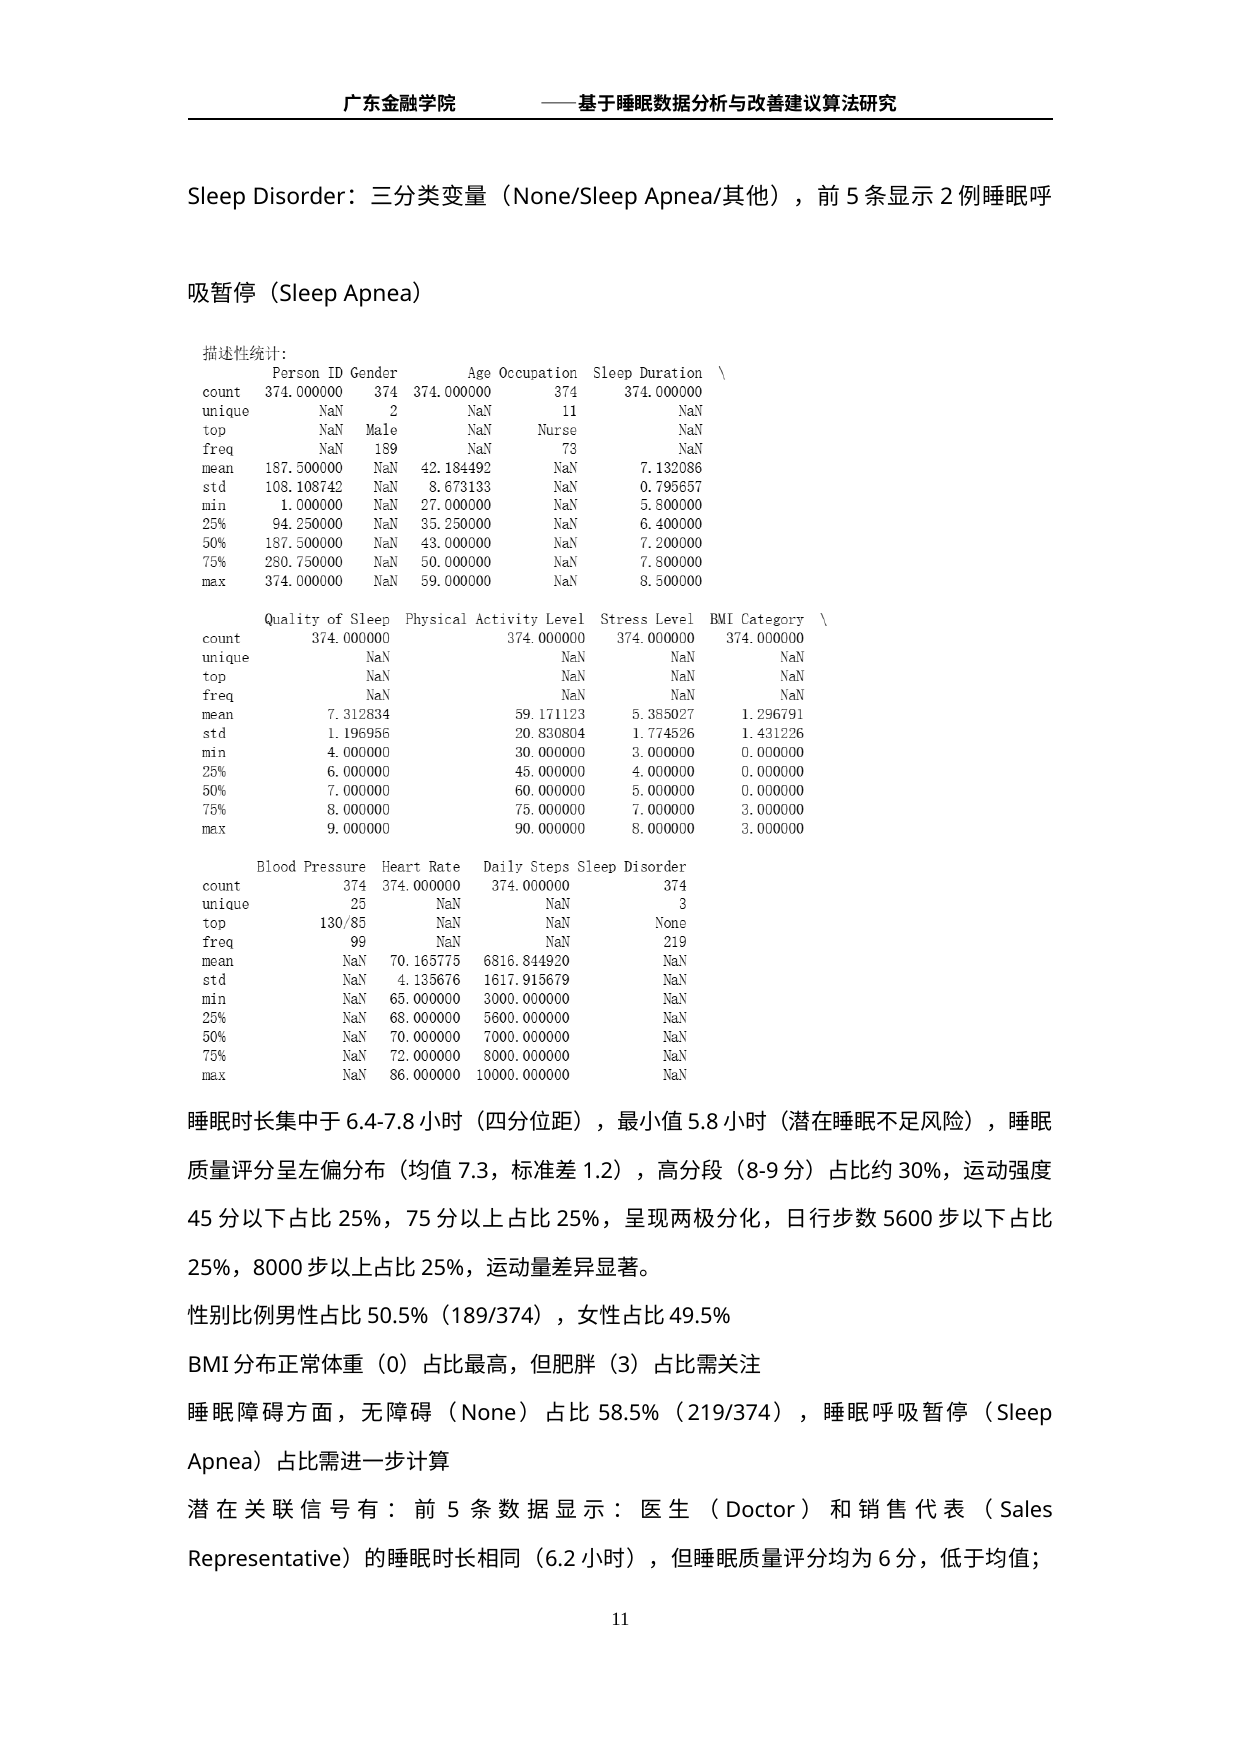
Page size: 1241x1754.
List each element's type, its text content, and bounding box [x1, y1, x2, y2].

text BMI分布正常体重（0）占比最高，但肥胖（3）占比需关注 [187, 1346, 1053, 1379]
text 性别比例男性占比50.5%（189/374），女性占比49.5% [187, 1298, 1053, 1331]
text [187, 1492, 1053, 1573]
text 睡眠时长集中于6.4-7.8小时（四分位距），最小值5.8小时（潜在睡眠不足风险），睡眠质量评分呈左偏分布（均值7.3，标准差1.2），高分段（8-9分）占比约30%，运动强度45分以下占比25%，75分以上占比25%，呈现两极分化，日行步数5600步以下占比25%，8000步以上占比25%，运动量差异显著。 [187, 1103, 1053, 1282]
picture [187, 341, 834, 1082]
text 睡眠障碍方面，无障碍（None）占比58.5%（219/374），睡眠呼吸暂停（Sleep Apnea）占比需进一步计算 [187, 1395, 1053, 1476]
text Sleep Disorder：三分类变量（None/Sleep Apnea/其他），前5条显示2例睡眠呼吸暂停（Sleep Apnea） [187, 162, 1053, 324]
